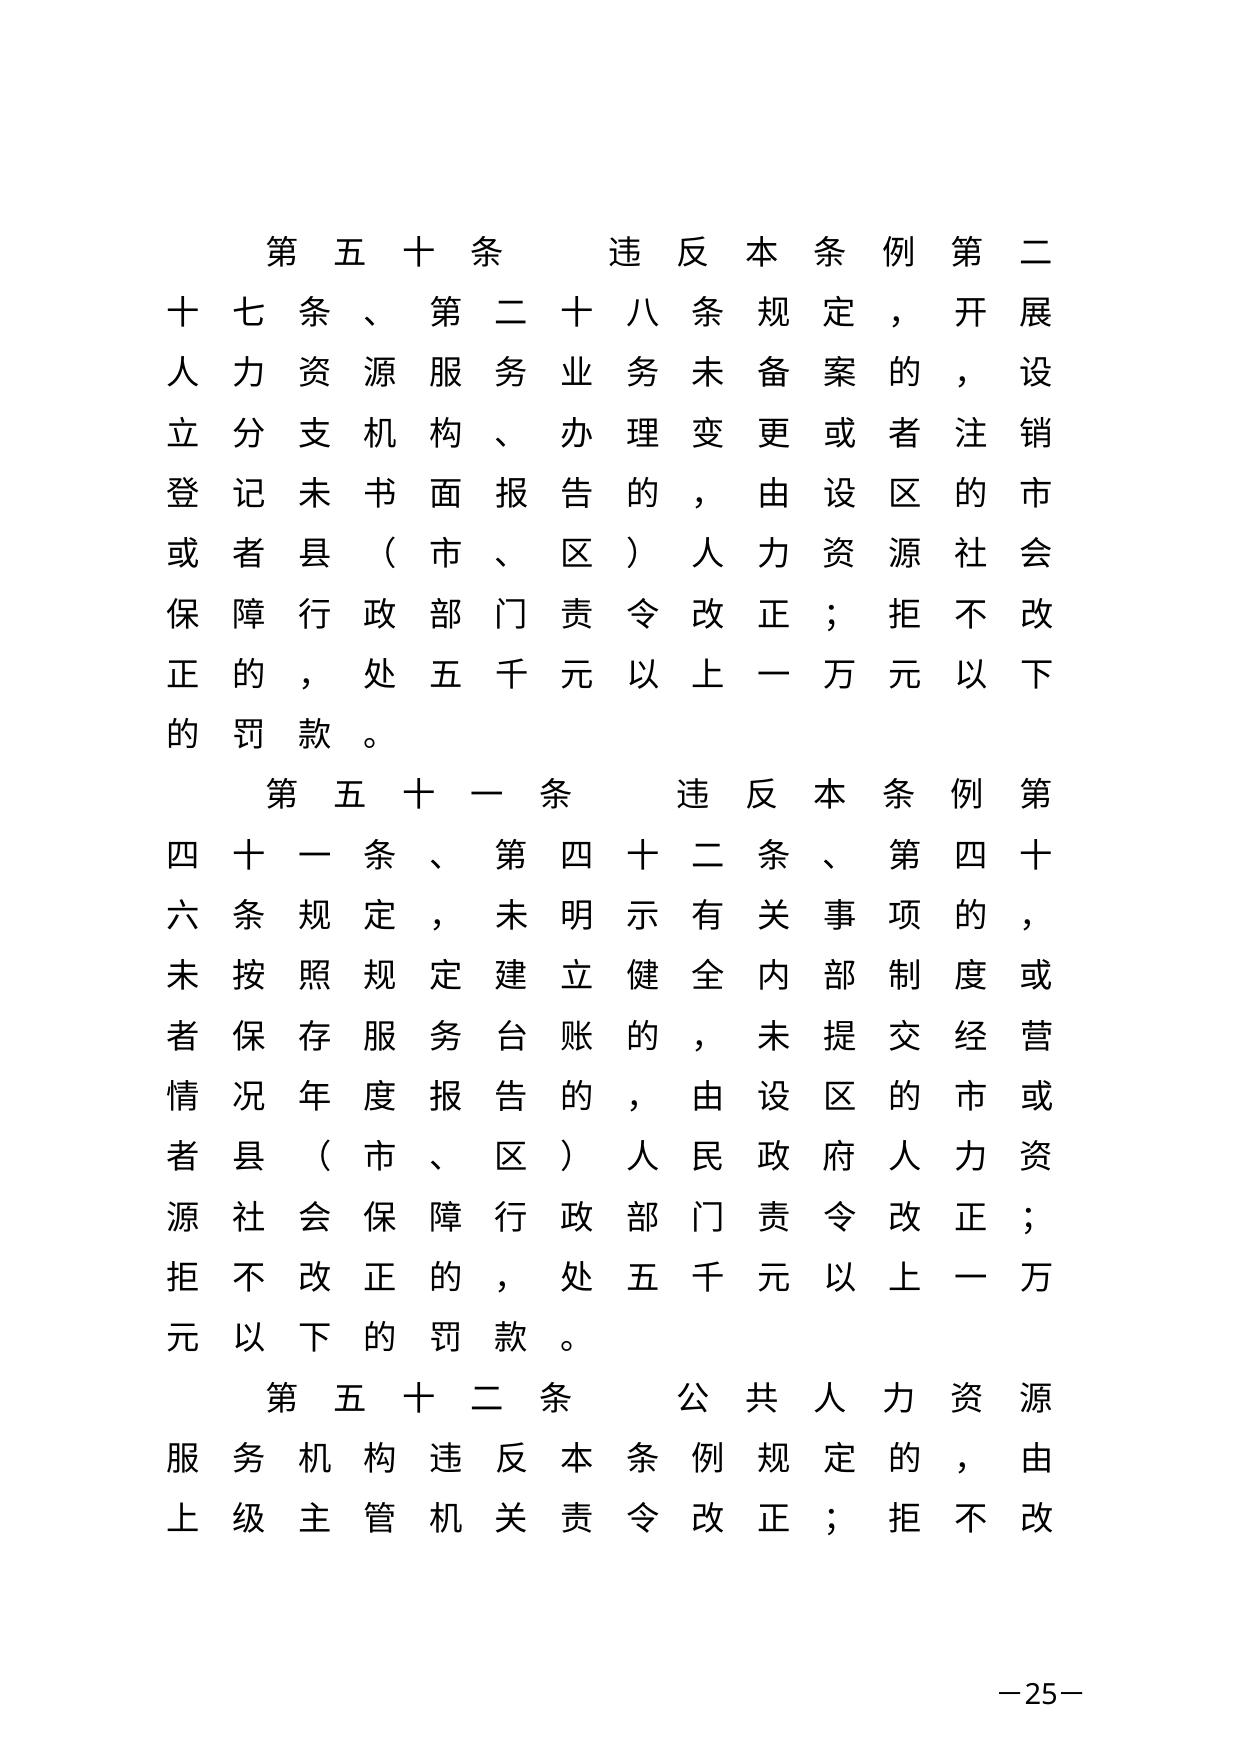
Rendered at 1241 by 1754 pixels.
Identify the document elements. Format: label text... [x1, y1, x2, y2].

text 第五十条 违反本条例第二十七条、第二十八条规定，开展人力资源服务业务未备案的，设立分支机构、办理变更或者注销登记未书面报告的，由设区的市或者县（市、区）人力资源社会保障行政部门责令改正；拒不改正的，处五千元以上一万元以下的罚款。 [167, 219, 1085, 762]
text 第五十一条 违反本条例第四十一条、第四十二条、第四十六条规定，未明示有关事项的，未按照规定建立健全内部制度或者保存服务台账的，未提交经营情况年度报告的，由设区的市或者县（市、区）人民政府人力资源社会保障行政部门责令改正；拒不改正的，处五千元以上一万元以下的罚款。 [167, 762, 1085, 1365]
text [167, 1365, 1085, 1546]
